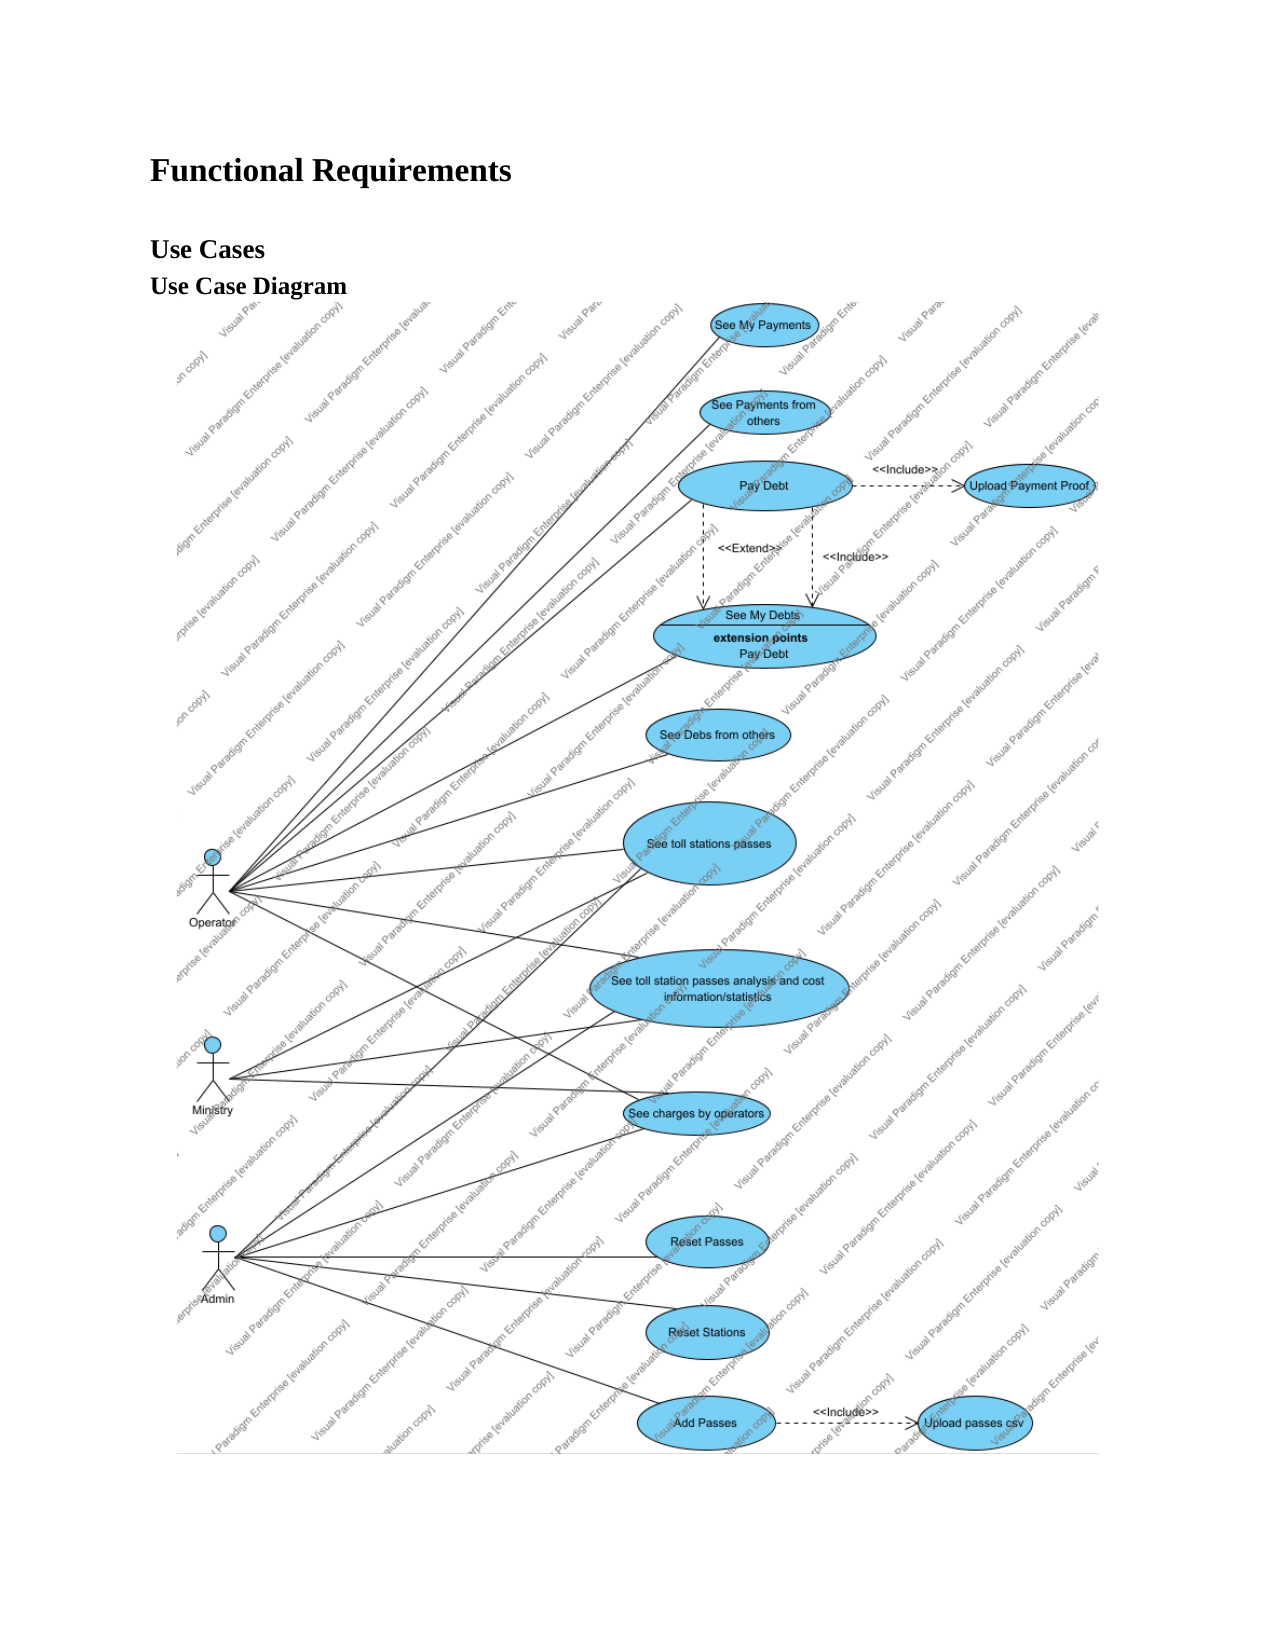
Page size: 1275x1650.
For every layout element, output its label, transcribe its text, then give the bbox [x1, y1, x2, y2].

subtitle Use Case Diagram [150, 271, 1125, 300]
picture [176, 302, 1099, 1455]
subtitle Use Cases [150, 233, 1125, 264]
subtitle Functional Requirements [150, 150, 1125, 188]
